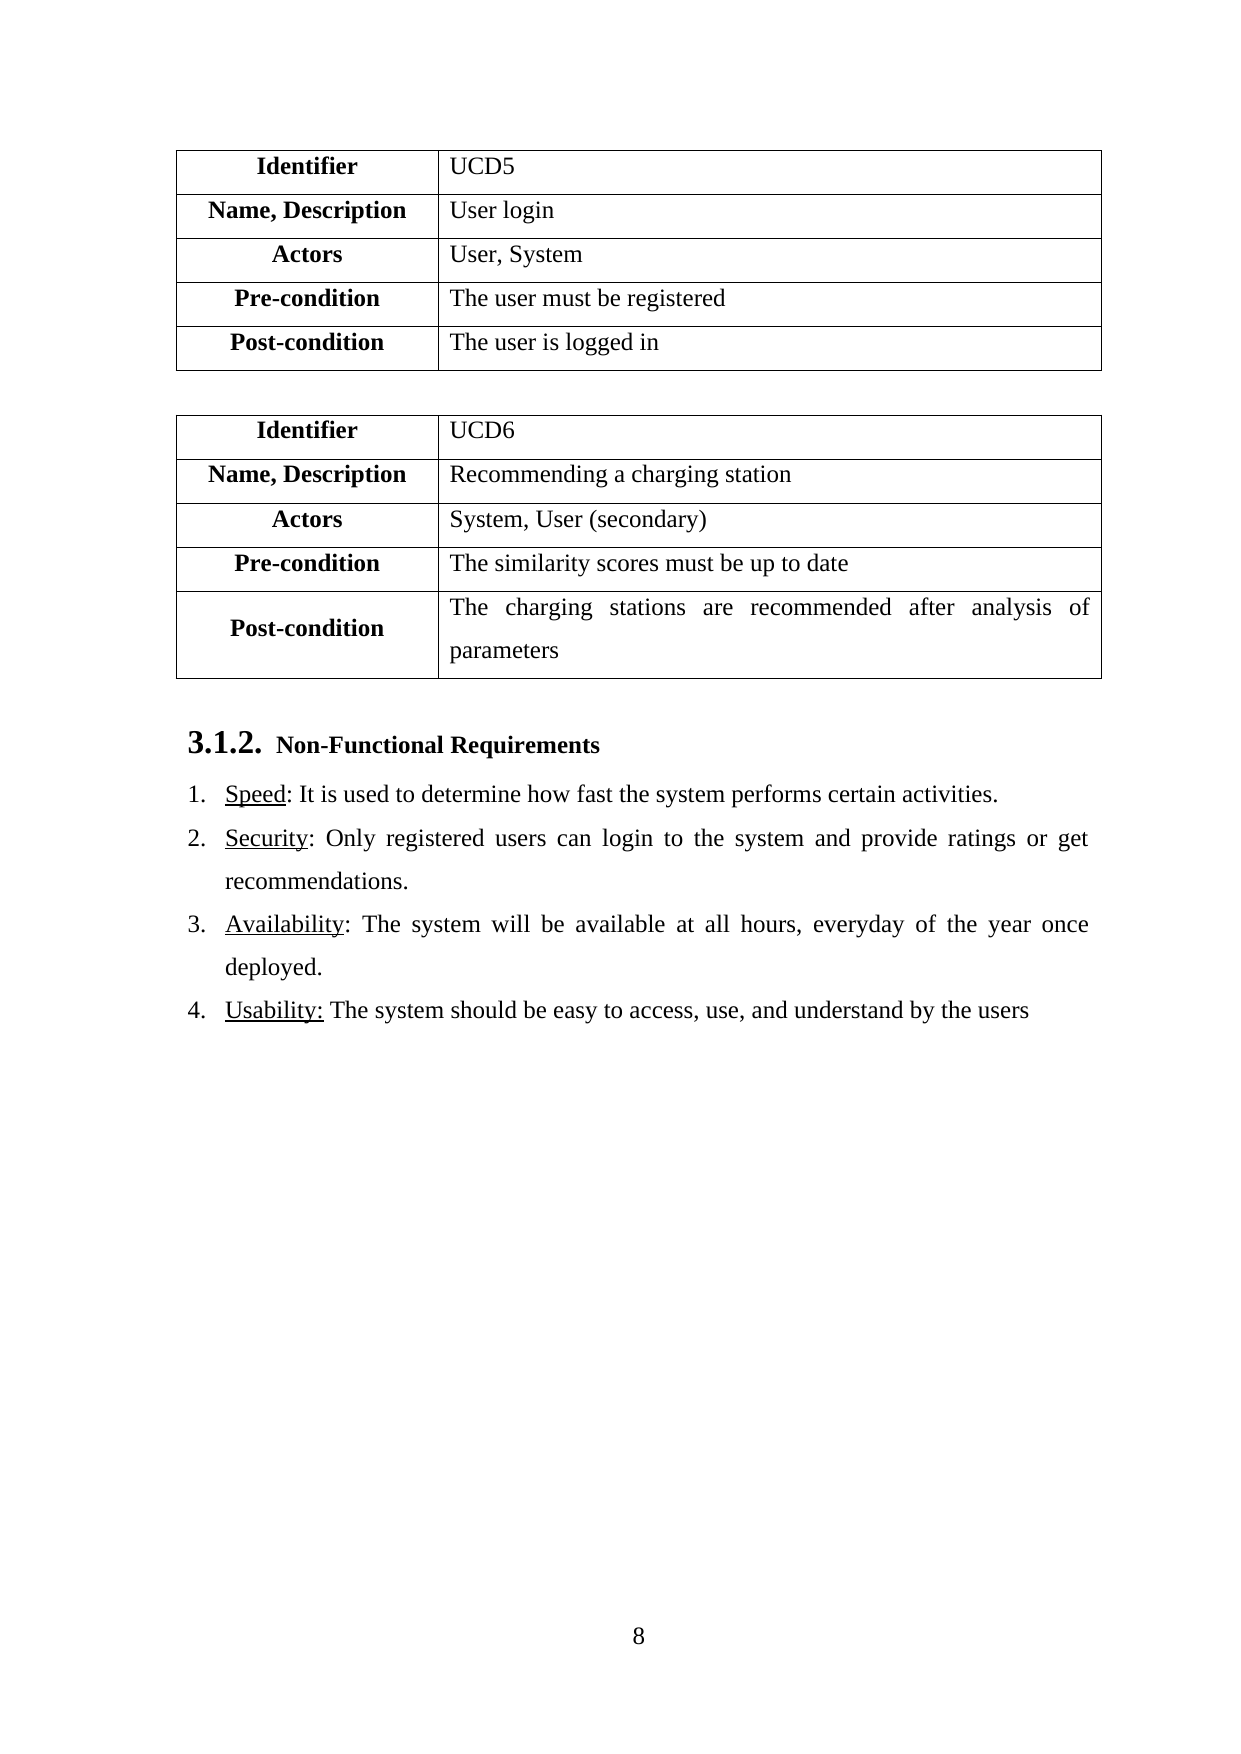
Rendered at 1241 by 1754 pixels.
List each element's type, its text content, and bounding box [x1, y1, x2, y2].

table_cell The user is logged in [439, 327, 1101, 370]
table_header Identifier [177, 151, 438, 194]
list Usability: The system should be easy to access, use, and understand by the users [187, 995, 1090, 1024]
table_header Identifier [177, 416, 438, 458]
table_cell The similarity scores must be up to date [439, 548, 1101, 591]
table_cell User login [439, 195, 1101, 238]
table_cell Post-condition [177, 327, 438, 370]
table_cell Post-condition [177, 592, 438, 678]
table_cell Actors [177, 239, 438, 282]
table_cell Name, Description [177, 460, 438, 503]
table_cell Pre-condition [177, 283, 438, 326]
table_cell User, System [439, 239, 1101, 282]
table_cell Actors [177, 504, 438, 547]
table_cell System, User (secondary) [439, 504, 1101, 547]
table_cell Recommending a charging station [439, 460, 1101, 503]
table_header UCD6 [439, 416, 1101, 458]
subtitle Non-Functional Requirements [187, 722, 1090, 760]
table_cell The charging stations are recommended after analysis of parameters [439, 592, 1101, 678]
table_cell Name, Description [177, 195, 438, 238]
table_header UCD5 [439, 151, 1101, 194]
table_cell The user must be registered [439, 283, 1101, 326]
list Security: Only registered users can login to the system and provide ratings or get recommendations. [187, 823, 1090, 894]
table_cell Pre-condition [177, 548, 438, 591]
list Speed: It is used to determine how fast the system performs certain activities. [187, 779, 1090, 808]
list Availability: The system will be available at all hours, everyday of the year once deployed. [187, 909, 1090, 981]
